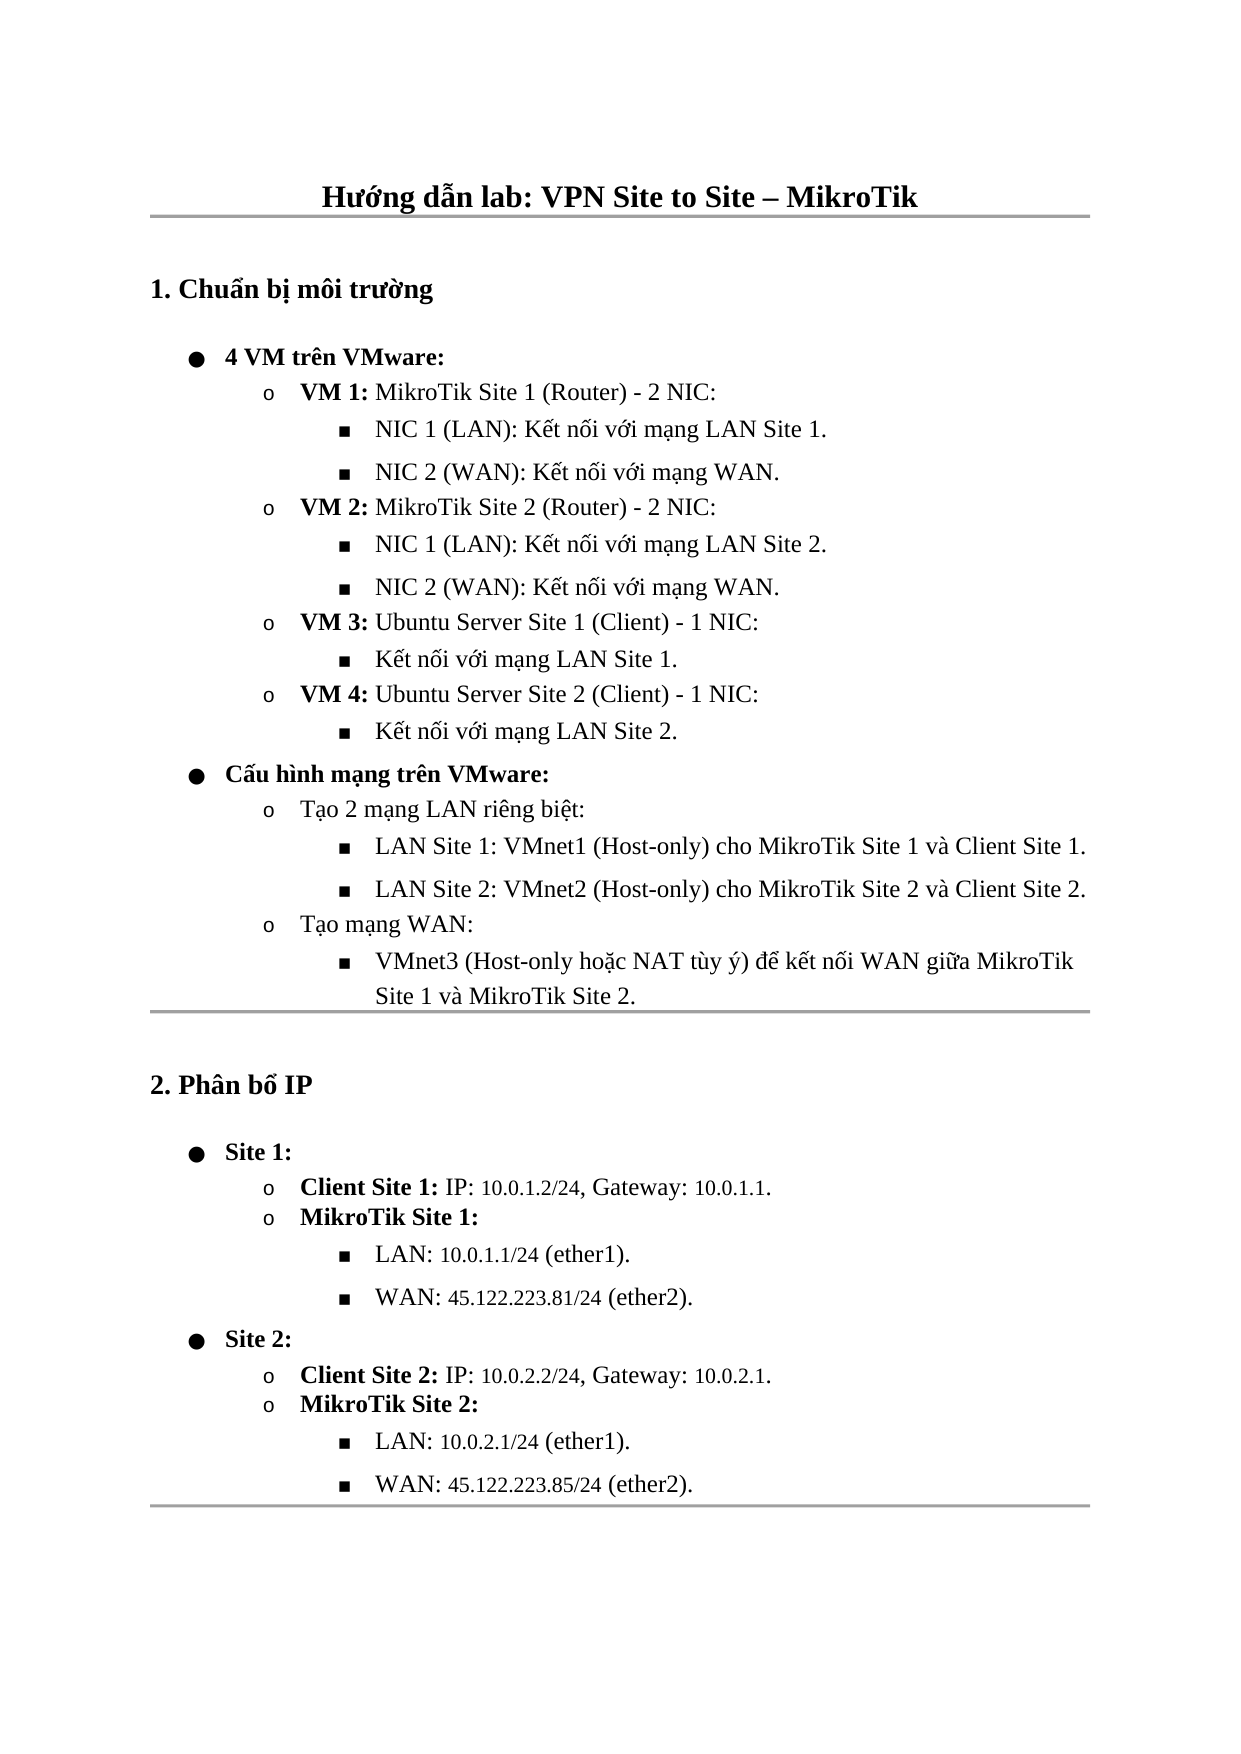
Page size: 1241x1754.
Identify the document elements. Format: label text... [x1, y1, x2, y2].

subtitle 2. Phân bổ IP [150, 1068, 1090, 1101]
list LAN: 10.0.2.1/24 (ether1). [337, 1419, 1090, 1462]
list Kết nối với mạng LAN Site 2. [337, 709, 1090, 751]
list VM 1: MikroTik Site 1 (Router) - 2 NIC: [262, 377, 1090, 406]
list NIC 2 (WAN): Kết nối với mạng WAN. [337, 564, 1090, 607]
list NIC 1 (LAN): Kết nối với mạng LAN Site 1. [337, 406, 1090, 449]
list Cấu hình mạng trên VMware: [187, 751, 1090, 794]
list VMnet3 (Host-only hoặc NAT tùy ý) để kết nối WAN giữa MikroTik Site 1 và MikroTik Site 2. [337, 939, 1090, 1010]
list Client Site 2: IP: 10.0.2.2/24, Gateway: 10.0.2.1. [262, 1360, 1090, 1389]
list NIC 1 (LAN): Kết nối với mạng LAN Site 2. [337, 521, 1090, 564]
subtitle 1. Chuẩn bị môi trường [150, 273, 1090, 305]
list LAN Site 2: VMnet2 (Host-only) cho MikroTik Site 2 và Client Site 2. [337, 866, 1090, 909]
list NIC 2 (WAN): Kết nối với mạng WAN. [337, 449, 1090, 492]
list LAN Site 1: VMnet1 (Host-only) cho MikroTik Site 1 và Client Site 1. [337, 824, 1090, 866]
list Tạo 2 mạng LAN riêng biệt: [262, 794, 1090, 824]
list Tạo mạng WAN: [262, 909, 1090, 939]
list WAN: 45.122.223.85/24 (ether2). [337, 1462, 1090, 1504]
list WAN: 45.122.223.81/24 (ether2). [337, 1274, 1090, 1317]
list Kết nối với mạng LAN Site 1. [337, 636, 1090, 679]
list VM 4: Ubuntu Server Site 2 (Client) - 1 NIC: [262, 679, 1090, 709]
list Site 1: [187, 1130, 1090, 1172]
list MikroTik Site 1: [262, 1202, 1090, 1232]
list VM 3: Ubuntu Server Site 1 (Client) - 1 NIC: [262, 607, 1090, 636]
list LAN: 10.0.1.1/24 (ether1). [337, 1232, 1090, 1274]
list Client Site 1: IP: 10.0.1.2/24, Gateway: 10.0.1.1. [262, 1172, 1090, 1202]
list 4 VM trên VMware: [187, 334, 1090, 377]
list Site 2: [187, 1317, 1090, 1360]
list VM 2: MikroTik Site 2 (Router) - 2 NIC: [262, 492, 1090, 521]
list MikroTik Site 2: [262, 1389, 1090, 1419]
text Hướng dẫn lab: VPN Site to Site – MikroTik [150, 179, 1090, 214]
